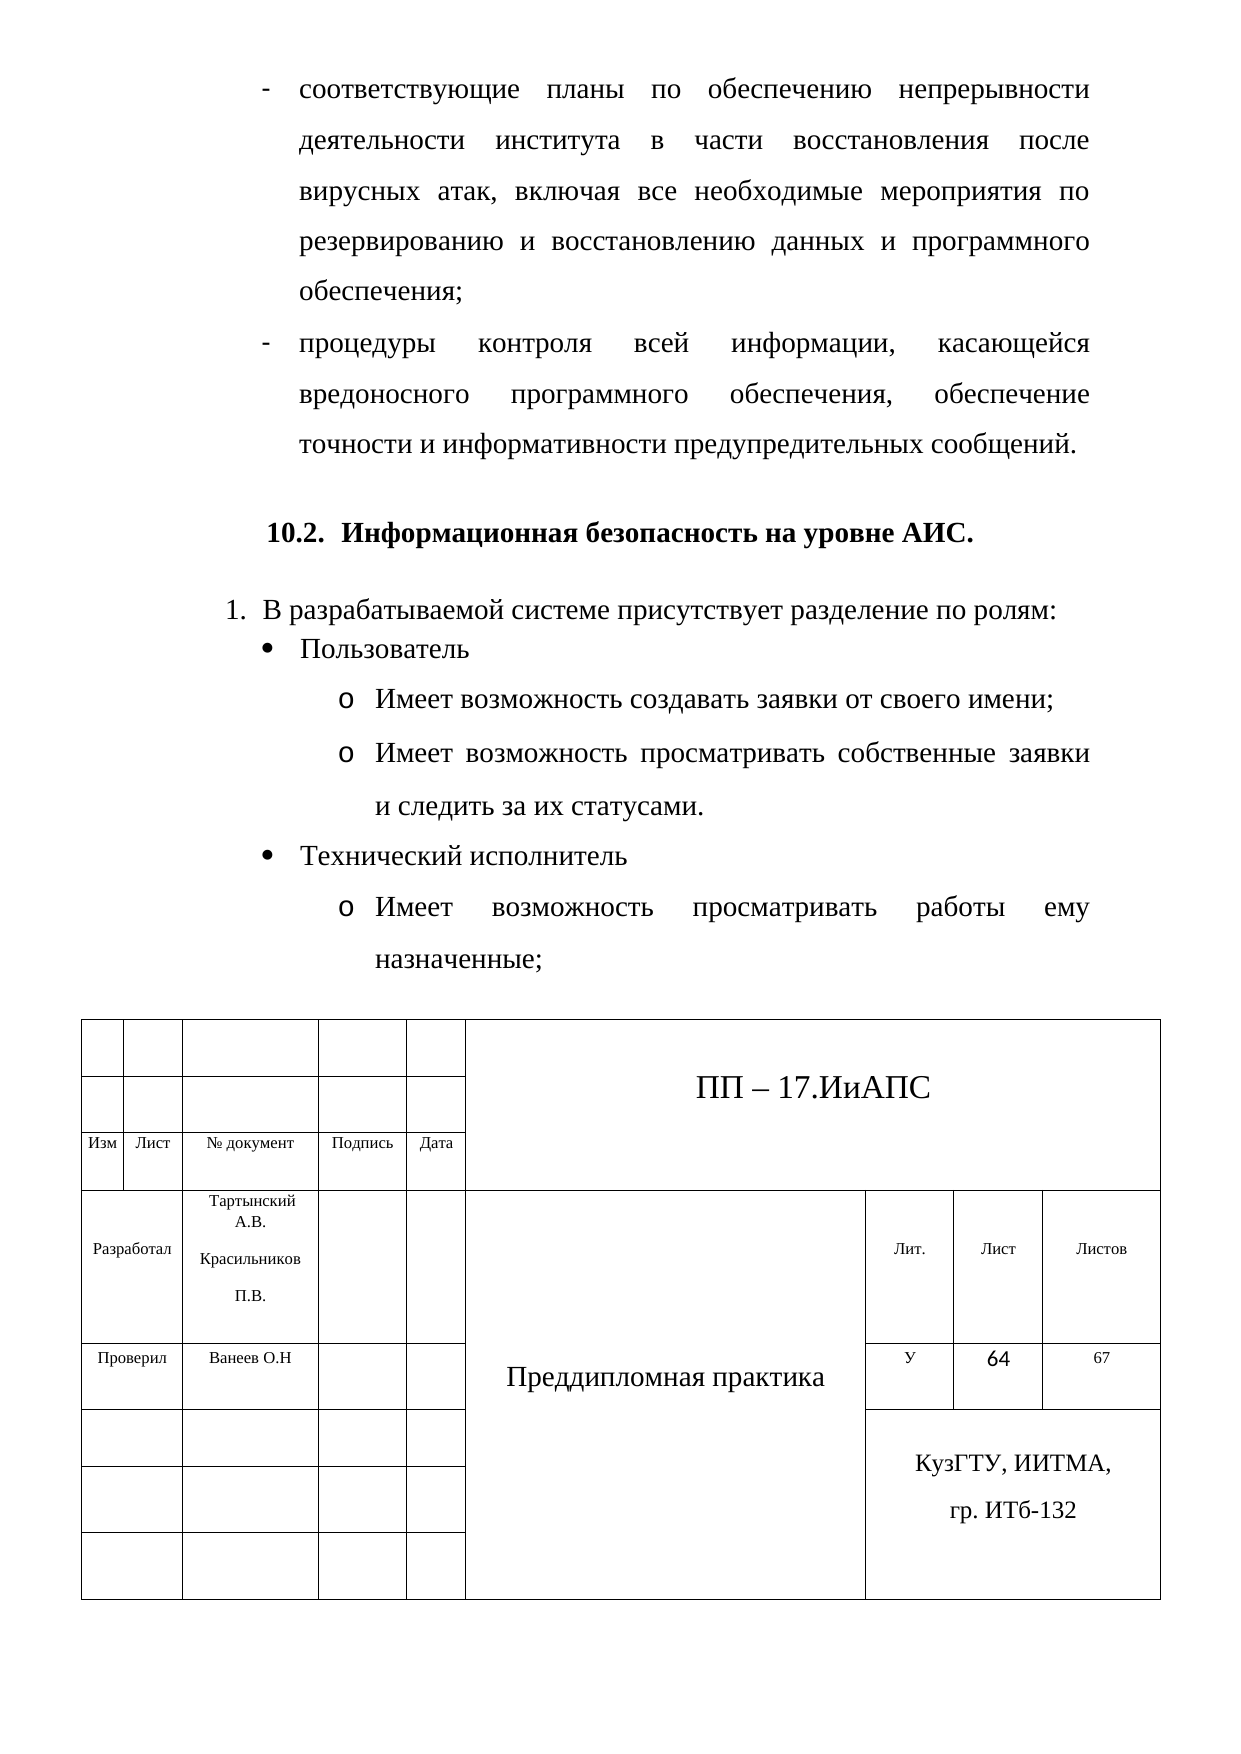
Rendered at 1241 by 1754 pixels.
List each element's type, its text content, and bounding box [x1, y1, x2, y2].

list Информационная безопасность на уровне АИС. [150, 515, 1090, 549]
list В разрабатываемой системе присутствует разделение по ролям: [225, 592, 1090, 626]
list Имеет возможность создавать заявки от своего имени; [337, 681, 1090, 717]
list Имеет возможность просматривать собственные заявки и следить за их статусами. [337, 735, 1090, 822]
list Технический исполнитель [262, 838, 1090, 872]
list Имеет возможность просматривать работы ему назначенные; [337, 889, 1090, 975]
list Пользователь [262, 631, 1090, 664]
list соответствующие планы по обеспечению непрерывности деятельности института в части восстановления после вирусных атак, включая все необходимые мероприятия по резервированию и восстановлению данных и программного обеспечения; [261, 70, 1090, 307]
list процедуры контроля всей информации, касающейся вредоносного программного обеспечения, обеспечение точности и информативности предупредительных сообщений. [261, 324, 1090, 460]
